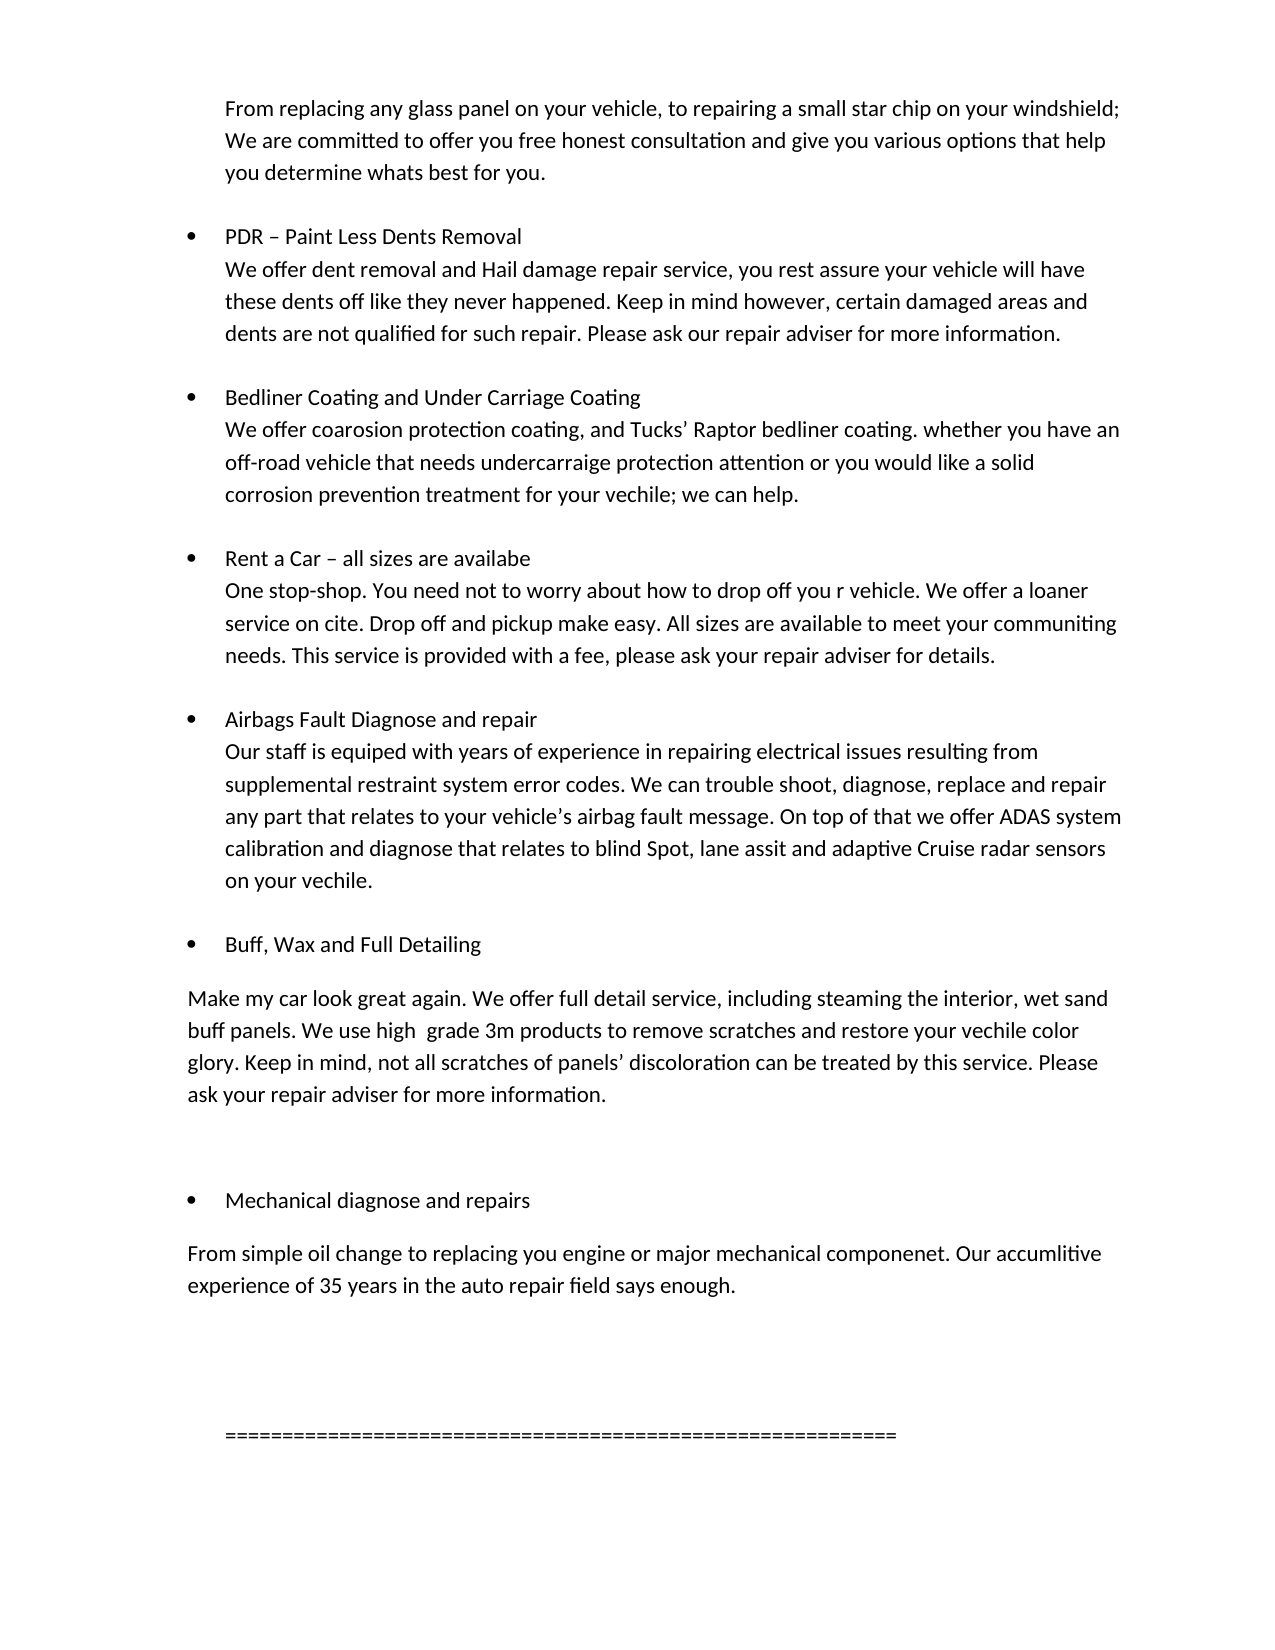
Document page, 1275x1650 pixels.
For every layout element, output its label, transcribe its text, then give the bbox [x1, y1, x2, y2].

list Airbags Fault Diagnose and repair [187, 705, 1125, 733]
text From simple oil change to replacing you engine or major mechanical componenet. Our accumlitive experience of 35 years in the auto repair field says enough. [187, 1239, 1125, 1299]
text Make my car look great again. We offer full detail service, including steaming the interior, wet sand buff panels. We use high grade 3m products to remove scratches and restore your vechile color glory. Keep in mind, not all scratches of panels’ discoloration can be treated by this service. Please ask your repair adviser for more information. [187, 984, 1125, 1108]
list Rent a Car – all sizes are availabe [187, 544, 1125, 572]
list Bedliner Coating and Under Carriage Coating [187, 383, 1125, 411]
list Our staff is equiped with years of experience in repairing electrical issues resulting from supplemental restraint system error codes. We can trouble shoot, diagnose, replace and repair any part that relates to your vehicle’s airbag fault message. On top of that we offer ADAS system calibration and diagnose that relates to blind Spot, lane assit and adaptive Cruise radar sensors on your vechile. [225, 737, 1125, 894]
list Buff, Wax and Full Detailing [187, 931, 1125, 959]
list One stop-shop. You need not to worry about how to drop off you r vehicle. We offer a loaner service on cite. Drop off and pickup make easy. All sizes are available to meet your communiting needs. This service is provided with a fee, please ask your repair adviser for details. [225, 577, 1125, 669]
list From replacing any glass panel on your vehicle, to repairing a small star chip on your windshield; We are committed to offer you free honest consultation and give you various options that help you determine whats best for you. [225, 94, 1125, 186]
list We offer coarosion protection coating, and Tucks’ Raptor bedliner coating. whether you have an off-road vehicle that needs undercarraige protection attention or you would like a solid corrosion prevention treatment for your vechile; we can help. [225, 416, 1125, 508]
list PDR – Paint Less Dents Removal [187, 222, 1125, 251]
list =========================================================== [225, 1421, 1125, 1449]
list We offer dent removal and Hail damage repair service, you rest assure your vehicle will have these dents off like they never happened. Keep in mind however, certain damaged areas and dents are not qualified for such repair. Please ask our repair adviser for more information. [225, 255, 1125, 347]
list Mechanical diagnose and repairs [187, 1186, 1125, 1214]
